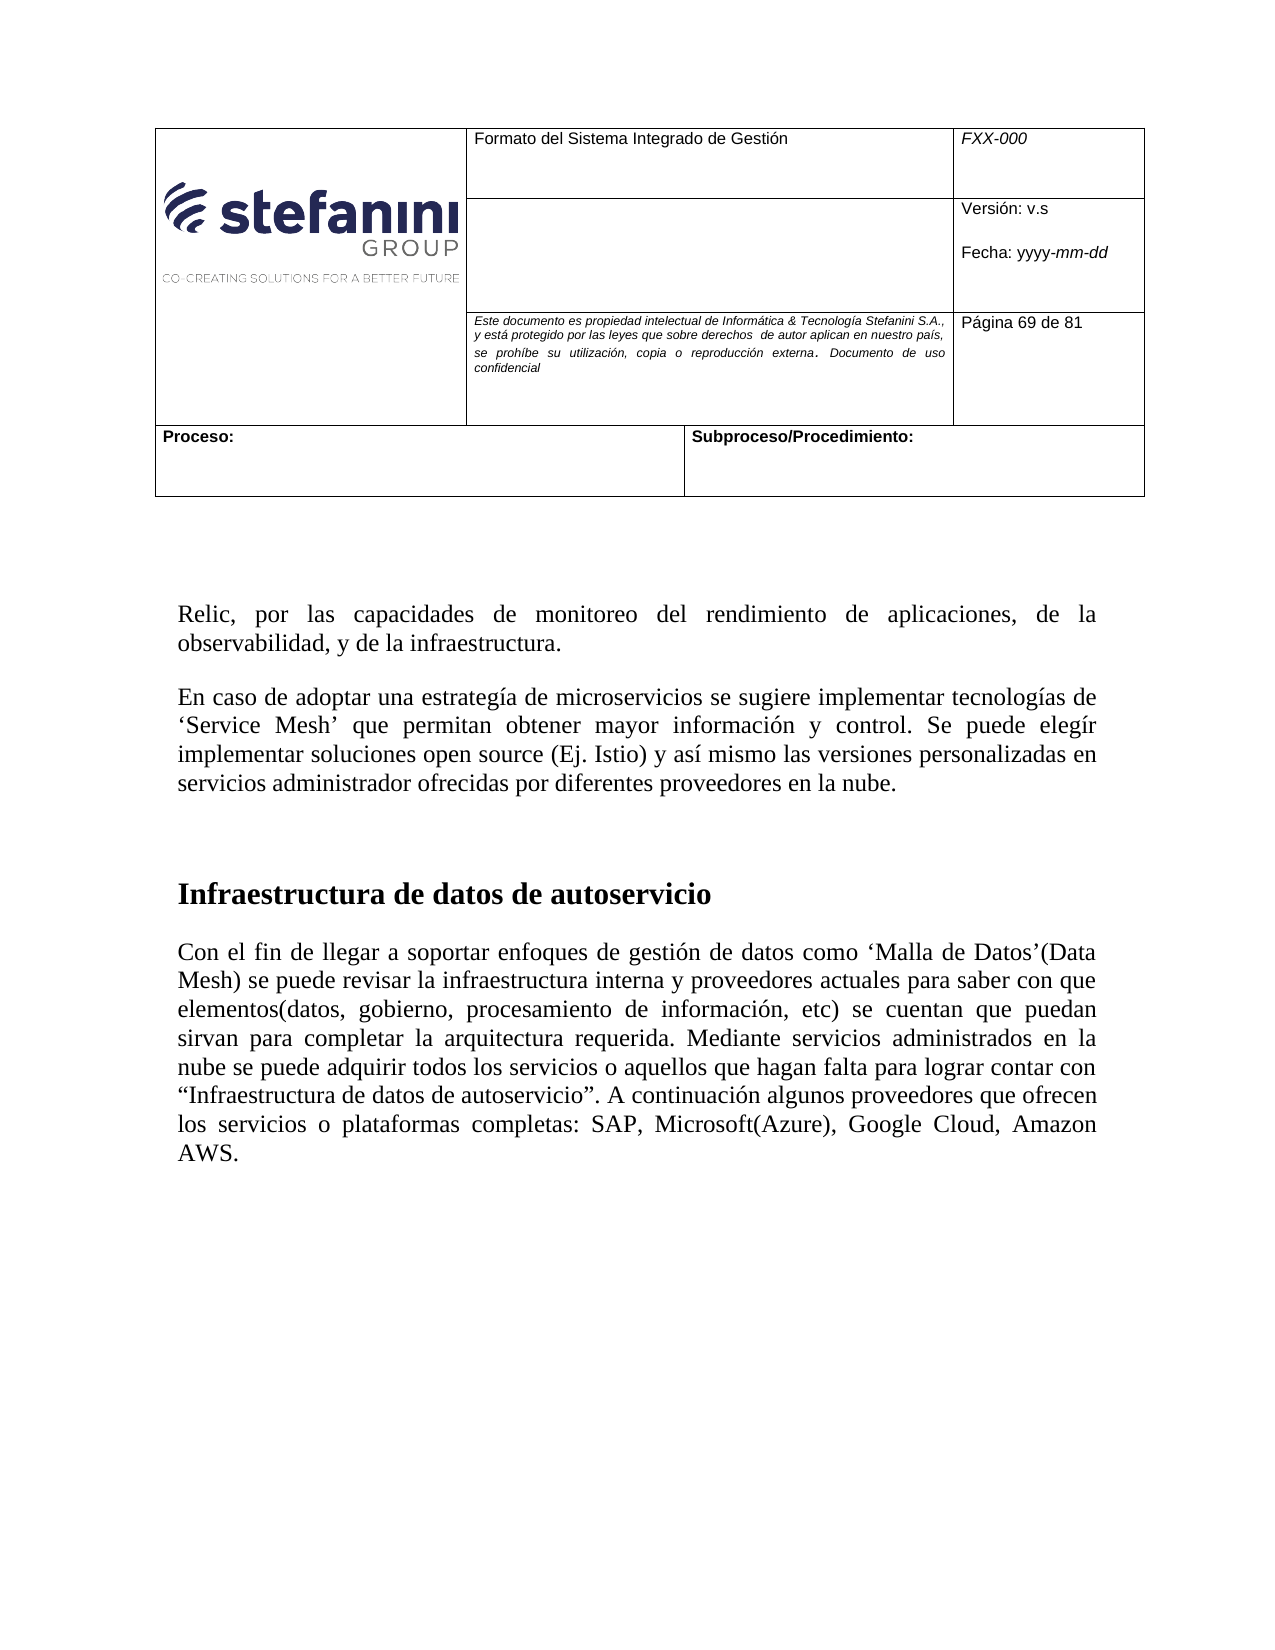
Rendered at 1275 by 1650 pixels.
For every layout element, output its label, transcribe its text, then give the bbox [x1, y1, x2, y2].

picture [162, 182, 460, 286]
text Con el fin de llegar a soportar enfoques de gestión de datos como ‘Malla de Datos’(Data Mesh) se puede revisar la infraestructura interna y proveedores actuales para saber con que elementos(datos, gobierno, procesamiento de información, etc) se cuentan que puedan sirvan para completar la arquitectura requerida. Mediante servicios administrados en la nube se puede adquirir todos los servicios o aquellos que hagan falta para lograr contar con “Infraestructura de datos de autoservicio”. A continuación algunos proveedores que ofrecen los servicios o plataformas completas: SAP, Microsoft(Azure), Google Cloud, Amazon AWS. [177, 937, 1098, 1167]
text En caso de adoptar una estrategía de microservicios se sugiere implementar tecnologías de ‘Service Mesh’ que permitan obtener mayor información y control. Se puede elegír implementar soluciones open source (Ej. Istio) y así mismo las versiones personalizadas en servicios administrador ofrecidas por diferentes proveedores en la nube. [177, 682, 1098, 797]
subtitle Infraestructura de datos de autoservicio [177, 876, 1098, 912]
text En un tercer nivel de adquisición se encuentran las herramientas para monitoreo de la operación, gestión de alarmas y notificaciones y consumo de infraestructura que complemente a las actuales del FNA, y que sean compatibles con la arquitectura de referencia SOA 2.0. Para este efecto, y de manera puntual, estamos recomendando New Relic, por las capacidades de monitoreo del rendimiento de aplicaciones, de la observabilidad, y de la infraestructura. [177, 599, 1098, 657]
